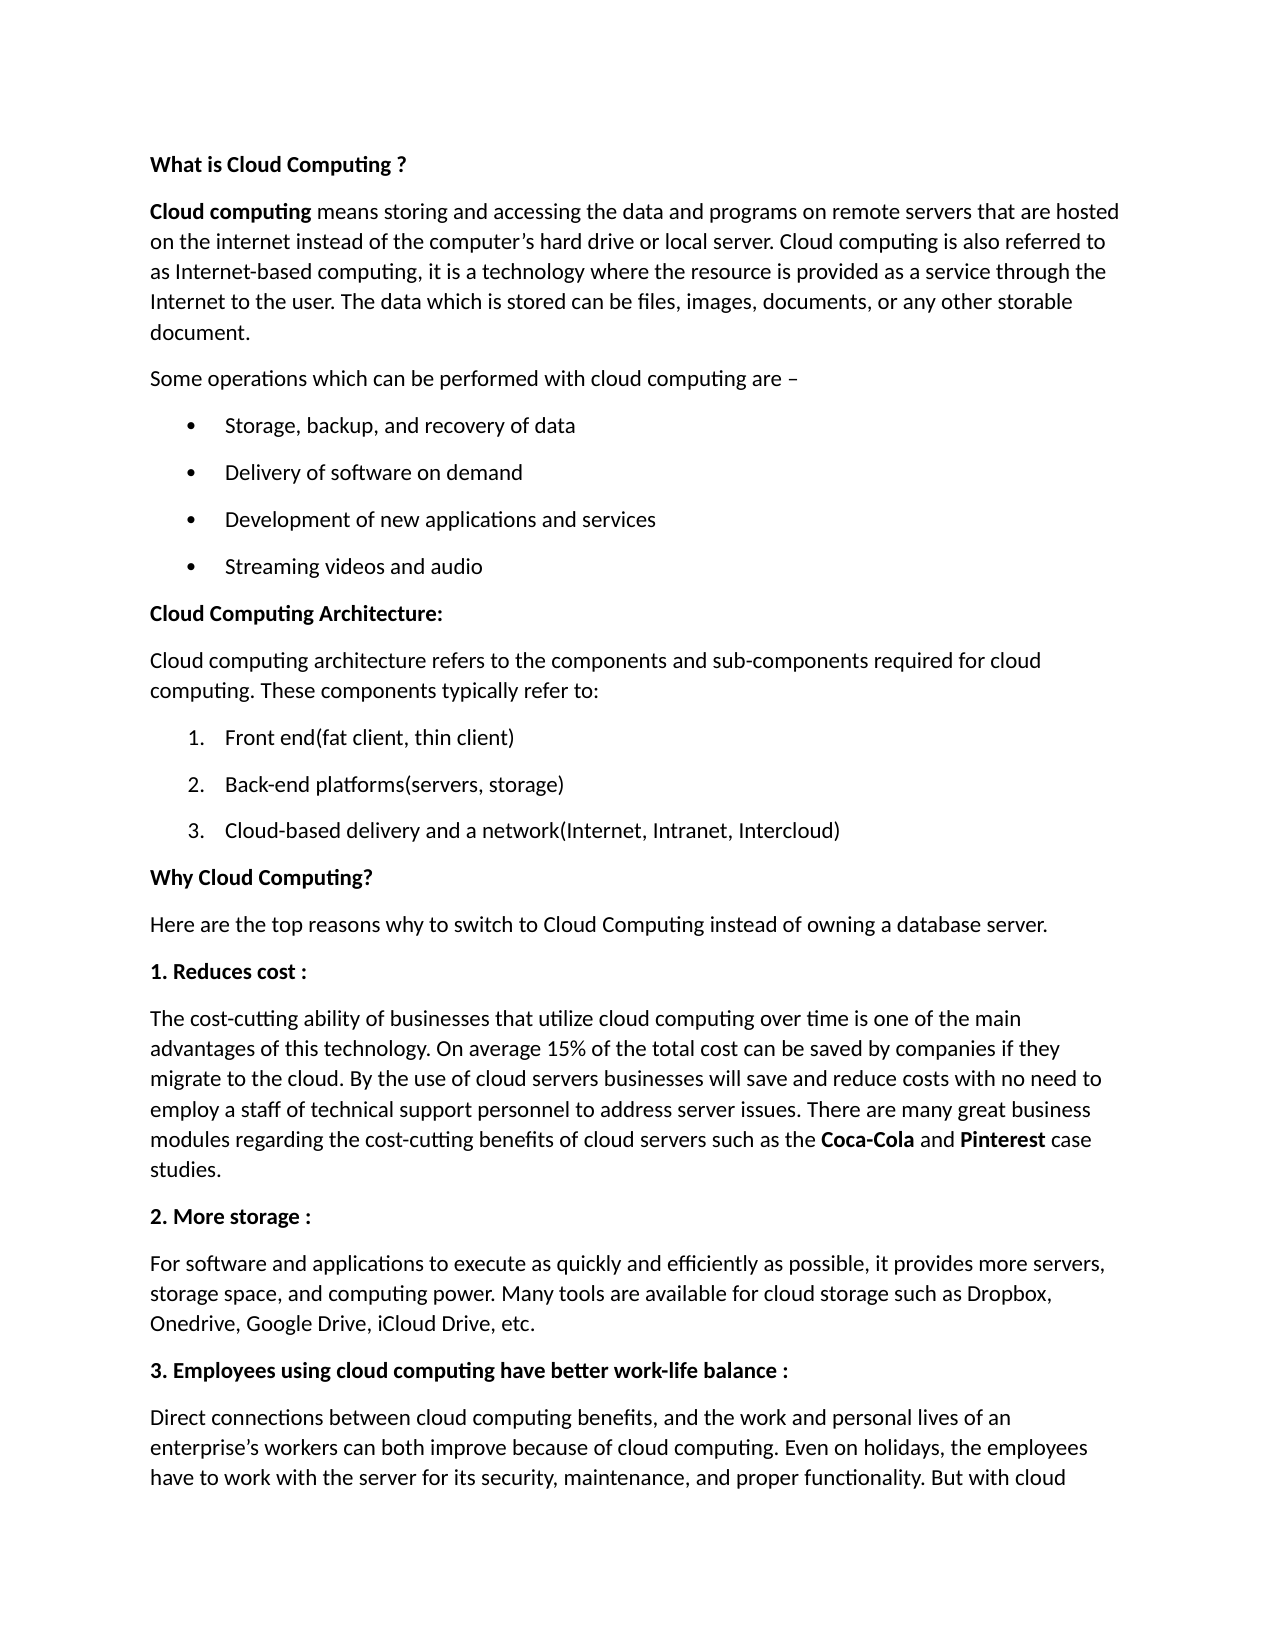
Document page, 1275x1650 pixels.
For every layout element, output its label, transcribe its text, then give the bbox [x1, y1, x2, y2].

list Cloud-based delivery and a network(Internet, Intranet, Intercloud) [187, 817, 1125, 845]
text Cloud computing means storing and accessing the data and programs on remote servers that are hosted on the internet instead of the computer’s hard drive or local server. Cloud computing is also referred to as Internet-based computing, it is a technology where the resource is provided as a service through the Internet to the user. The data which is stored can be files, images, documents, or any other storable document. [150, 197, 1125, 346]
text Why Cloud Computing? [150, 863, 1125, 892]
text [150, 1403, 1125, 1492]
text 1. Reduces cost : [150, 957, 1125, 985]
list Back-end platforms(servers, storage) [187, 770, 1125, 798]
list Delivery of software on demand [187, 458, 1125, 486]
list Storage, backup, and recovery of data [187, 411, 1125, 439]
list Front end(fat client, thin client) [187, 723, 1125, 751]
text For software and applications to execute as quickly and efficiently as possible, it provides more servers, storage space, and computing power. Many tools are available for cloud storage such as Dropbox, Onedrive, Google Drive, iCloud Drive, etc. [150, 1249, 1125, 1337]
list Development of new applications and services [187, 505, 1125, 533]
text 3. Employees using cloud computing have better work-life balance : [150, 1356, 1125, 1384]
text The cost-cutting ability of businesses that utilize cloud computing over time is one of the main advantages of this technology. On average 15% of the total cost can be saved by companies if they migrate to the cloud. By the use of cloud servers businesses will save and reduce costs with no need to employ a staff of technical support personnel to address server issues. There are many great business modules regarding the cost-cutting benefits of cloud servers such as the Coca-Cola and Pinterest case studies. [150, 1004, 1125, 1183]
text Here are the top reasons why to switch to Cloud Computing instead of owning a database server. [150, 910, 1125, 938]
text What is Cloud Computing ? [150, 150, 1125, 178]
text Cloud computing architecture refers to the components and sub-components required for cloud computing. These components typically refer to: [150, 646, 1125, 704]
list Streaming videos and audio [187, 552, 1125, 580]
text 2. More storage : [150, 1202, 1125, 1230]
text Some operations which can be performed with cloud computing are – [150, 364, 1125, 393]
text Cloud Computing Architecture: [150, 599, 1125, 627]
